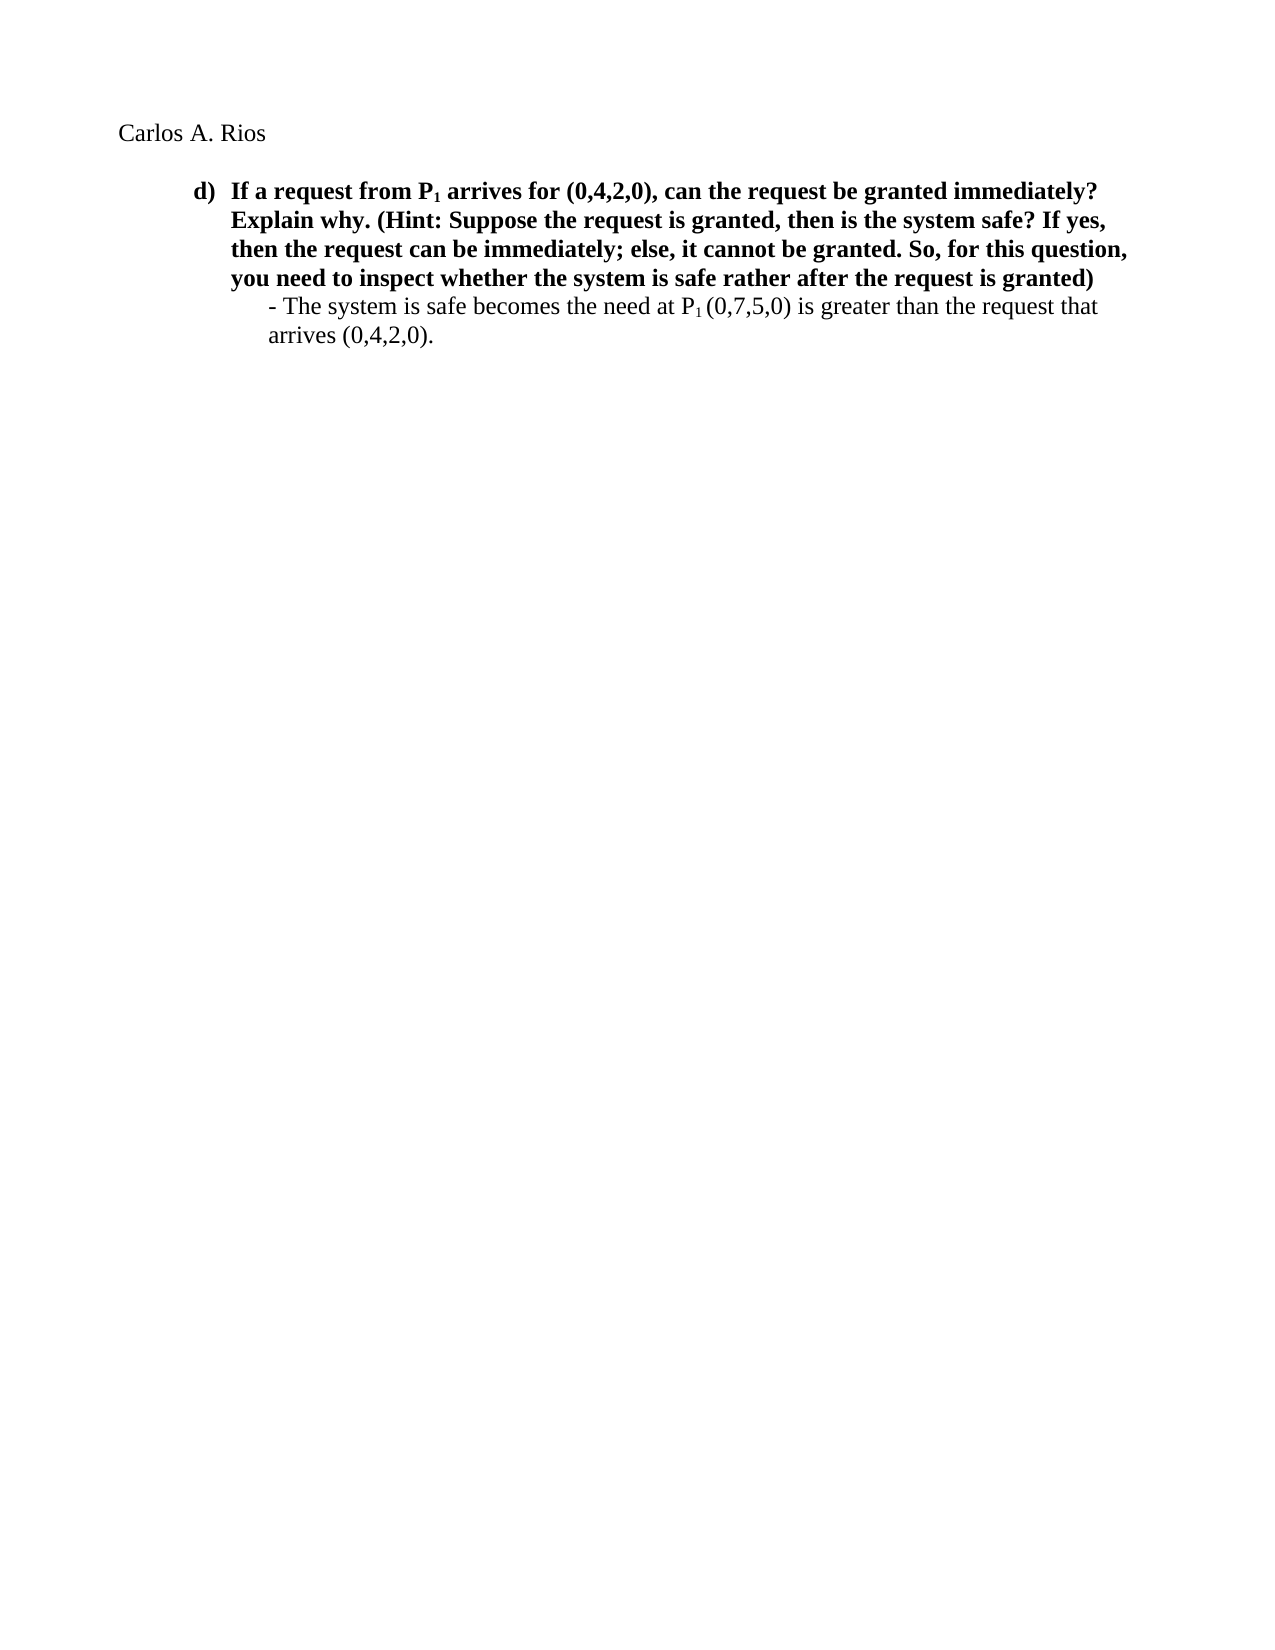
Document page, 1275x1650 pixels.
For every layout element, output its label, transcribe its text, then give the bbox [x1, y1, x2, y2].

list - The system is safe becomes the need at P1 (0,7,5,0) is greater than the request that arrives (0,4,2,0). [268, 291, 1157, 349]
list If a request from P1 arrives for (0,4,2,0), can the request be granted immediately? Explain why. (Hint: Suppose the request is granted, then is the system safe? If yes, then the request can be immediately; else, it cannot be granted. So, for this question, you need to inspect whether the system is safe rather after the request is granted) [193, 176, 1157, 291]
